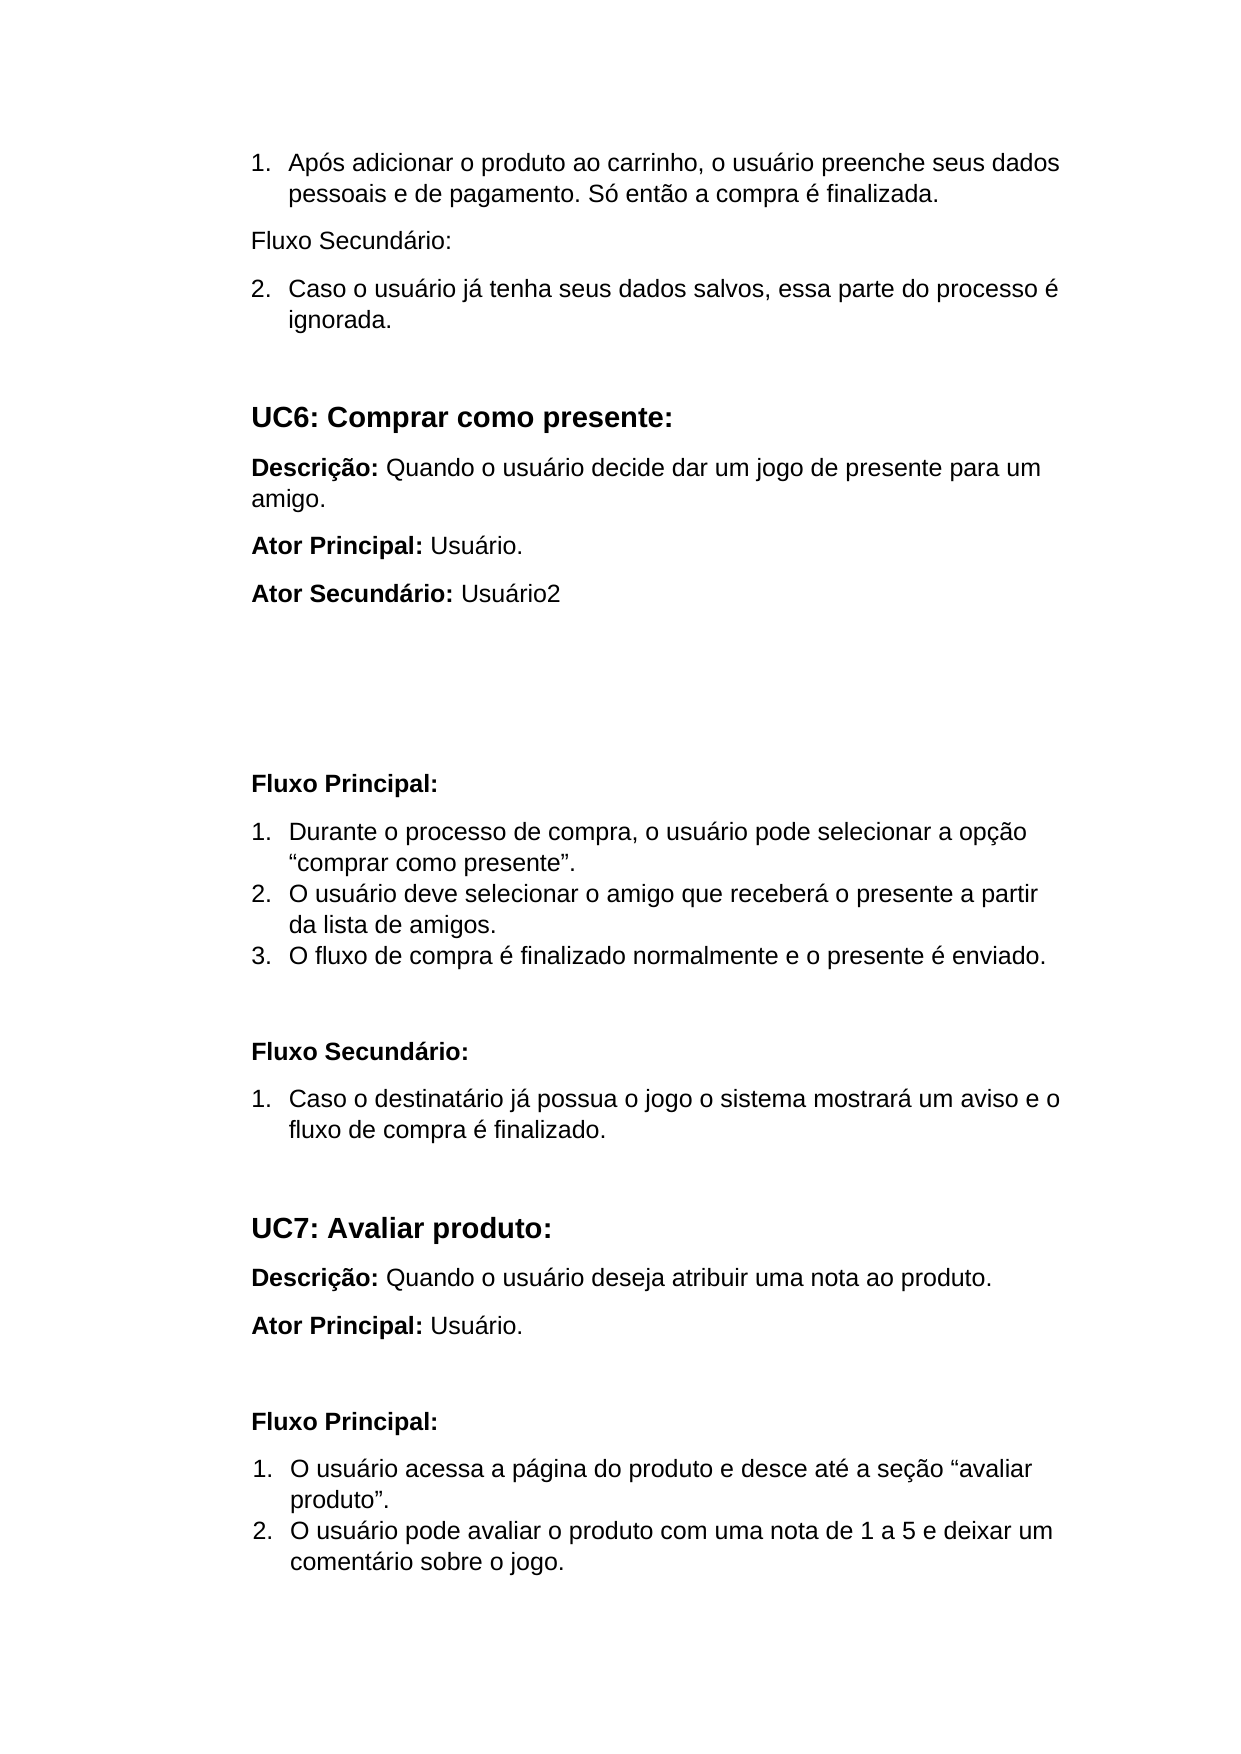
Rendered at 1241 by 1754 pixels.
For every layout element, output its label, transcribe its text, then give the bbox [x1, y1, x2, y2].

list Caso o usuário já tenha seus dados salvos, essa parte do processo é ignorada. [251, 274, 1063, 334]
list Caso o destinatário já possua o jogo o sistema mostrará um aviso e o fluxo de compra é finalizado. [251, 1084, 1063, 1144]
list O usuário acessa a página do produto e desce até a seção “avaliar produto”. [252, 1454, 1063, 1514]
text Descrição: Quando o usuário decide dar um jogo de presente para um amigo. [251, 453, 1063, 512]
text Descrição: Quando o usuário deseja atribuir uma nota ao produto. [251, 1263, 1063, 1292]
text Ator Principal: Usuário. [177, 1311, 1063, 1340]
text Ator Principal: Usuário. [177, 531, 1063, 560]
text Fluxo Secundário: [251, 1036, 1063, 1065]
list Após adicionar o produto ao carrinho, o usuário preenche seus dados pessoais e de pagamento. Só então a compra é finalizada. [251, 148, 1063, 207]
text Ator Secundário: Usuário2 [177, 579, 1063, 608]
text UC7: Avaliar produto: [177, 1211, 1063, 1244]
text Fluxo Secundário: [251, 226, 1063, 255]
list O usuário deve selecionar o amigo que receberá o presente a partir da lista de amigos. [251, 879, 1063, 939]
text Fluxo Principal: [251, 769, 1063, 798]
list O fluxo de compra é finalizado normalmente e o presente é enviado. [251, 941, 1063, 970]
text UC6: Comprar como presente: [177, 400, 1063, 433]
list Durante o processo de compra, o usuário pode selecionar a opção “comprar como presente”. [251, 817, 1063, 877]
text Fluxo Principal: [177, 1407, 1063, 1435]
list O usuário pode avaliar o produto com uma nota de 1 a 5 e deixar um comentário sobre o jogo. [252, 1516, 1063, 1576]
